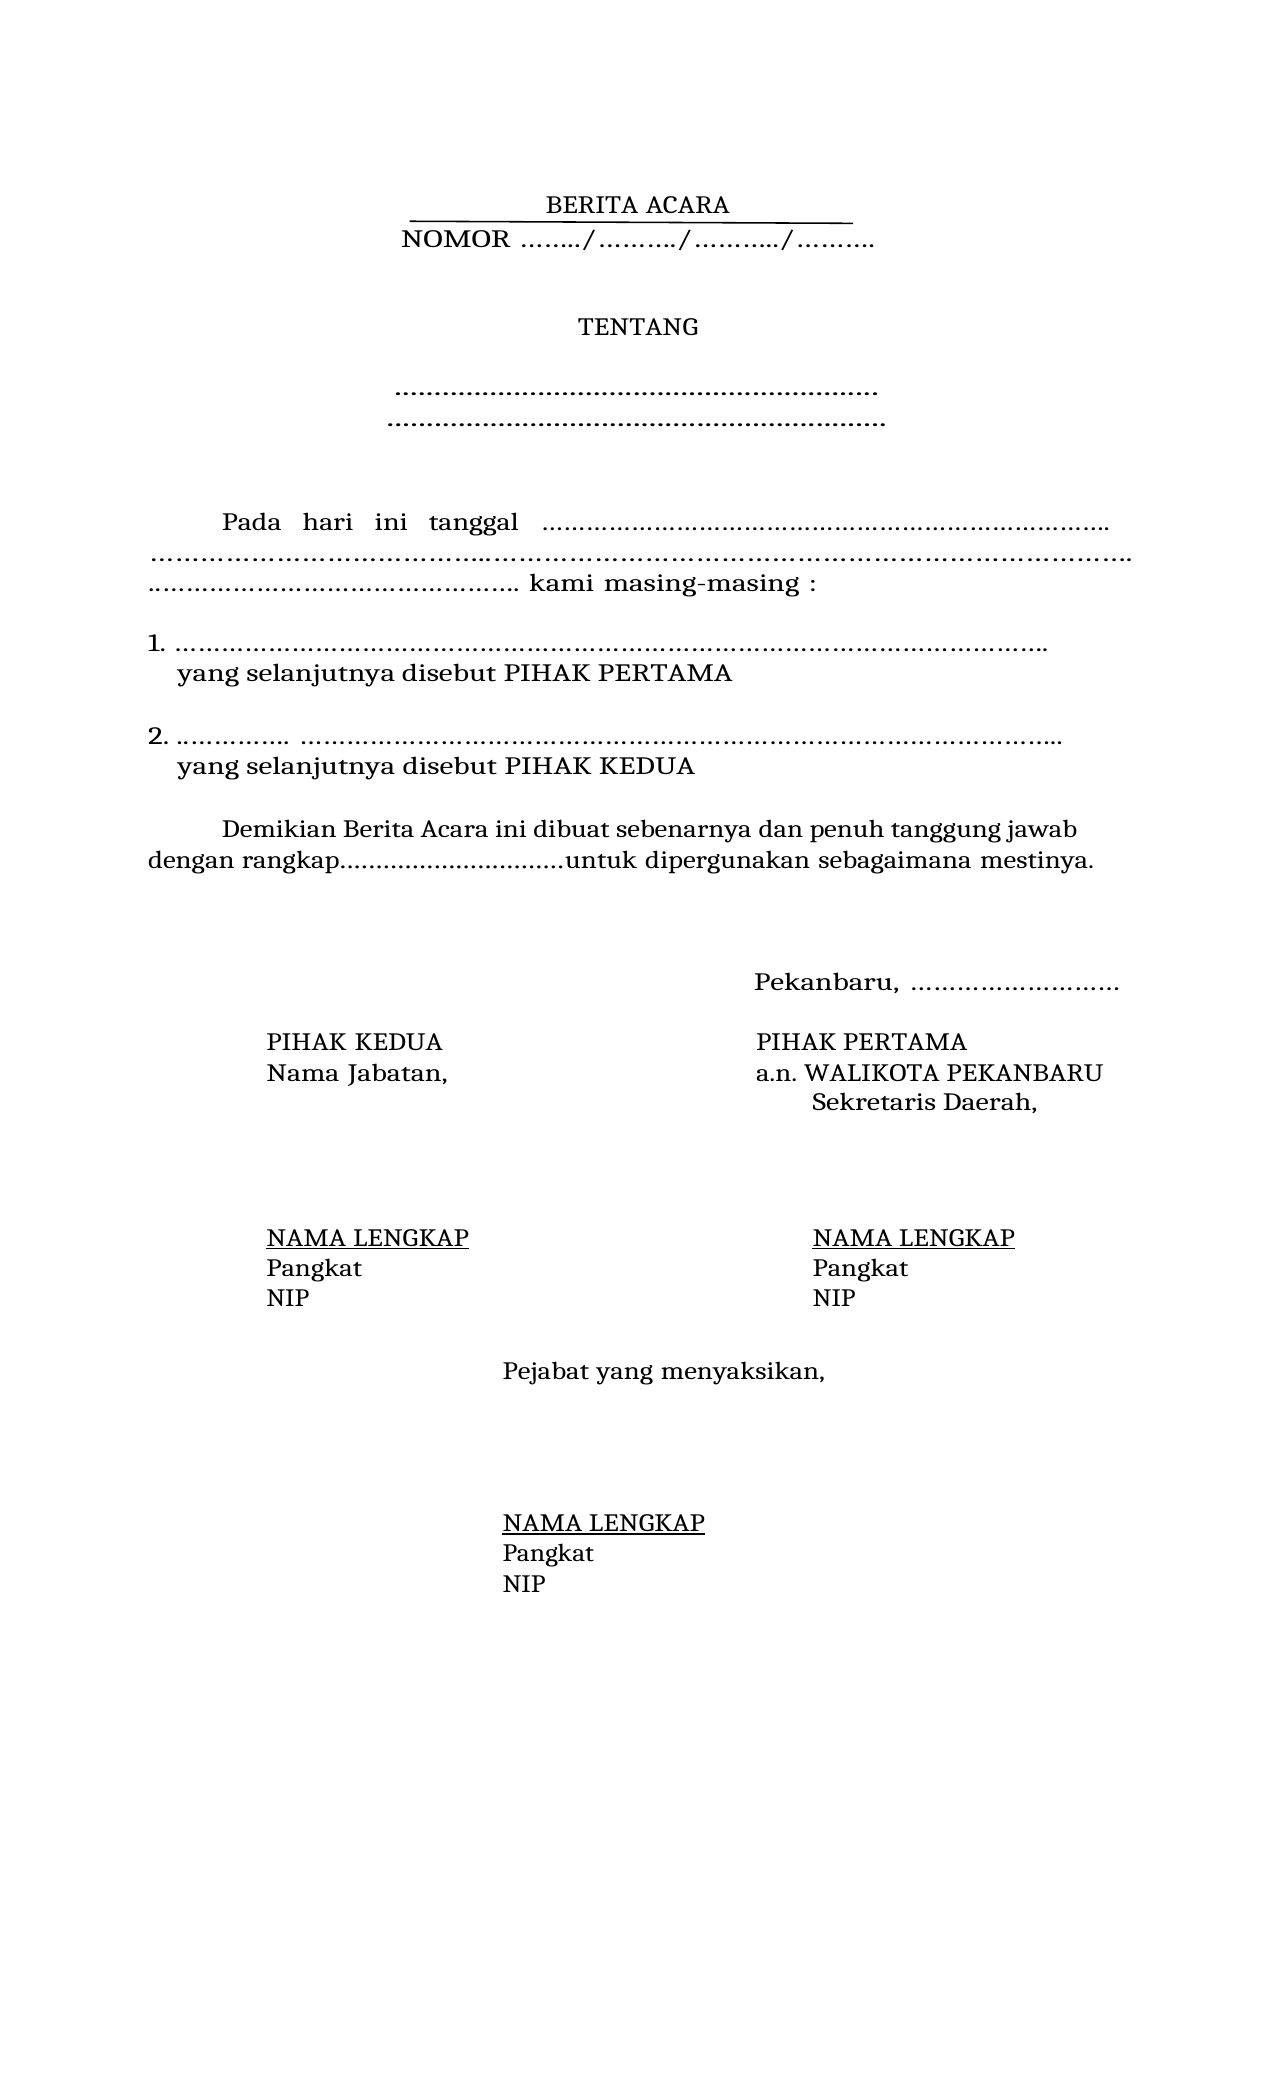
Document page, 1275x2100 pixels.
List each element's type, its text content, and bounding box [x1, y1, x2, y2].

text Pekanbaru, ……………………… [753, 968, 1208, 996]
text 1. …………………………………………………………………………………………………. yang selanjutnya disebut PIHAK PERTAMA [148, 629, 1105, 688]
text Pejabat yang menyaksikan, [502, 1357, 1208, 1385]
text NAMA LENGKAP NAMA LENGKAP [266, 1223, 1208, 1252]
text ..………………………………………. kami masing-masing : [148, 568, 1208, 597]
text Pangkat NIP [502, 1539, 623, 1598]
text PIHAK KEDUA PIHAK PERTAMA [266, 1028, 1208, 1057]
text TENTANG [478, 313, 797, 342]
text …………………………………..…………………………………………………………………. [148, 538, 1208, 567]
text Pangkat Pangkat [266, 1254, 1208, 1282]
text ............................................................. [282, 373, 993, 402]
text Nama Jabatan, a.n. WALIKOTA PEKANBARU Sekretaris Daerah, [266, 1058, 1113, 1117]
text Pada hari ini tanggal …………………………………………………………………. [222, 508, 1208, 537]
text NOMOR ……../………./………../………. [282, 225, 993, 254]
text BERITA ACARA [478, 191, 797, 220]
text NAMA LENGKAP [502, 1509, 1208, 1538]
text NIP NIP [266, 1284, 1208, 1313]
text ............................................................... [282, 403, 993, 432]
text 2. ..…………. …………………………………………………………………………………….. yang selanjutnya disebut PIHAK KEDUA [148, 722, 1121, 781]
text Demikian Berita Acara ini dibuat sebenarnya dan penuh tanggung jawab dengan rangkap untuk dipergunakan sebagaimana mestinya. [148, 815, 1127, 875]
